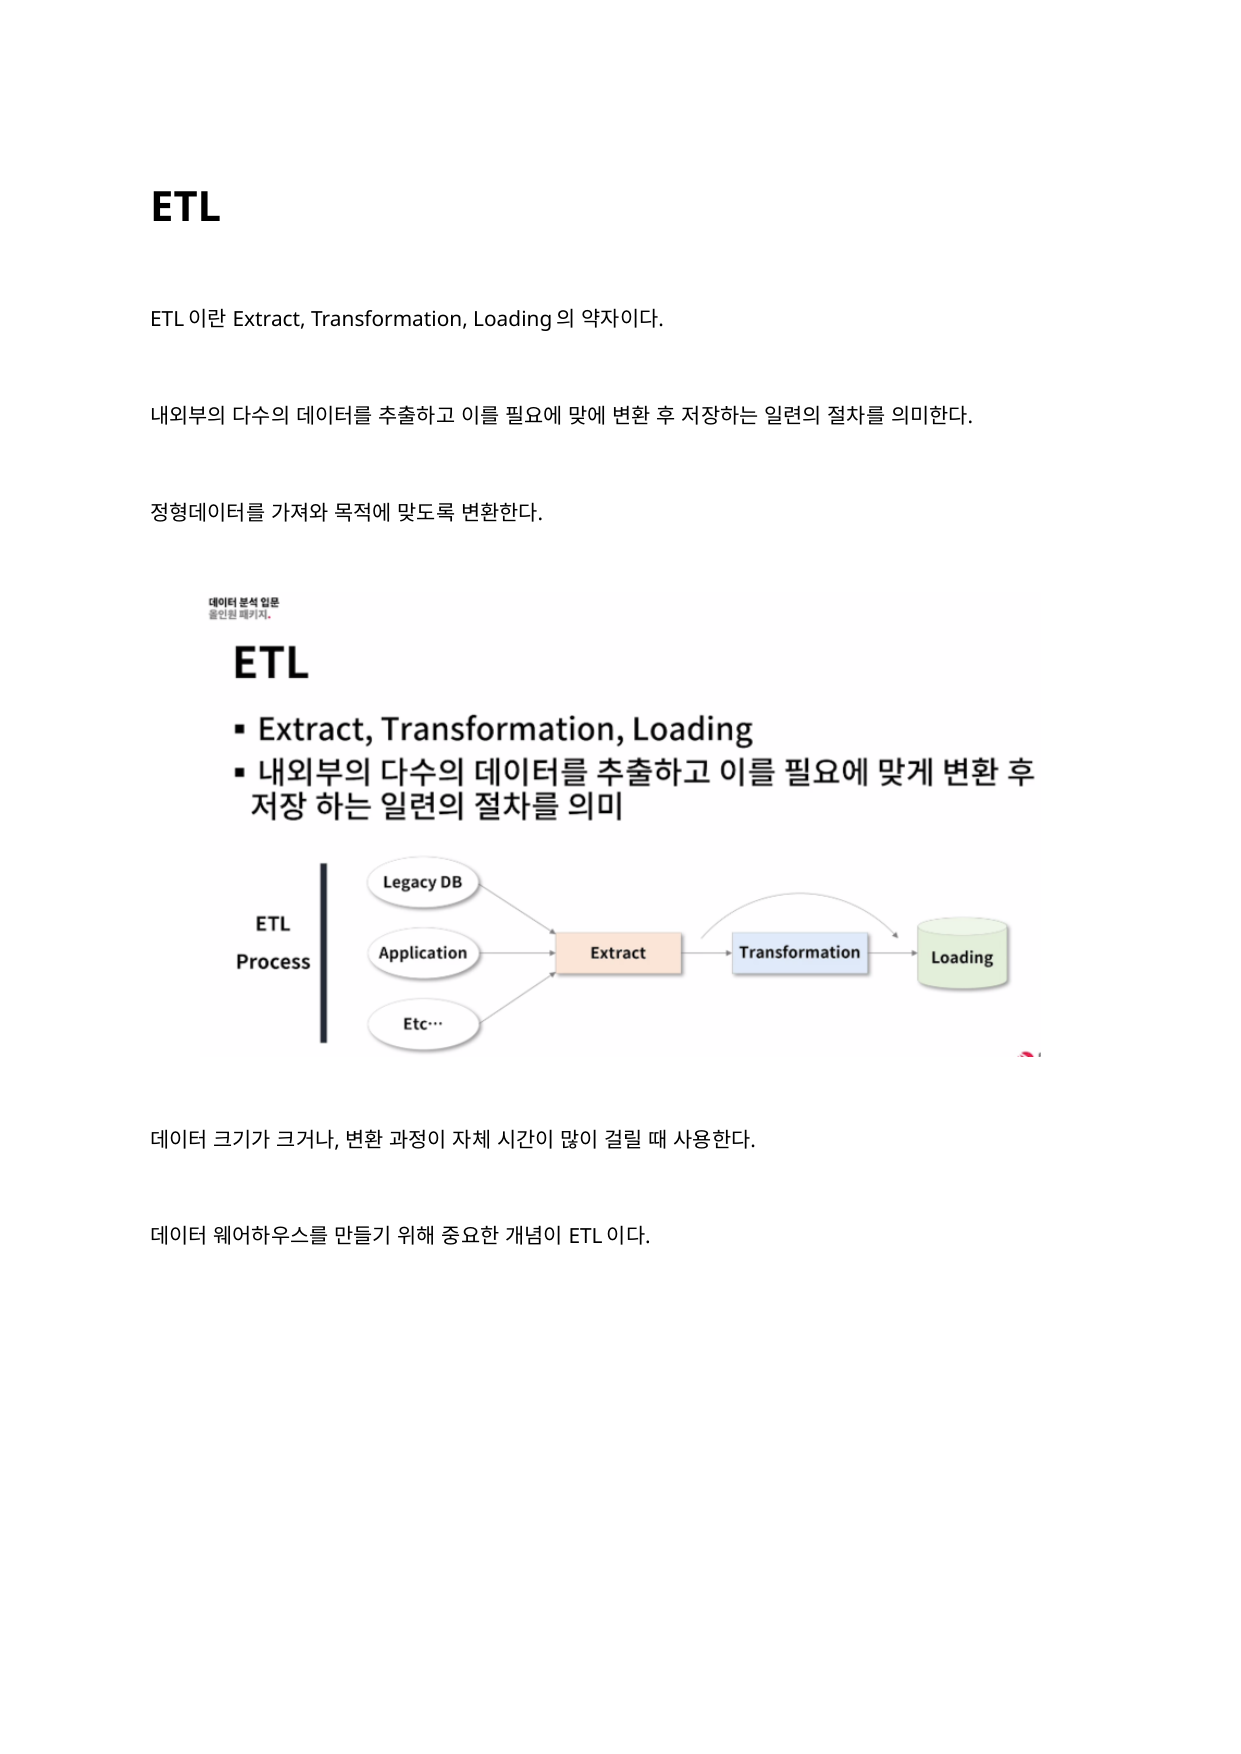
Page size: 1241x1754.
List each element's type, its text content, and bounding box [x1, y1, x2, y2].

text 내외부의 다수의 데이터를 추출하고 이를 필요에 맞에 변환 후 저장하는 일련의 절차를 의미한다. [150, 399, 1090, 429]
text ETL [150, 177, 1090, 234]
text 정형데이터를 가져와 목적에 맞도록 변환한다. [150, 496, 1090, 526]
text 데이터 크기가 크거나, 변환 과정이 자체 시간이 많이 걸릴 때 사용한다. [150, 1123, 1090, 1153]
picture [200, 592, 1041, 1057]
text 데이터 웨어하우스를 만들기 위해 중요한 개념이 ETL이다. [150, 1220, 1090, 1250]
text ETL이란 Extract, Transformation, Loading의 약자이다. [150, 302, 1090, 333]
